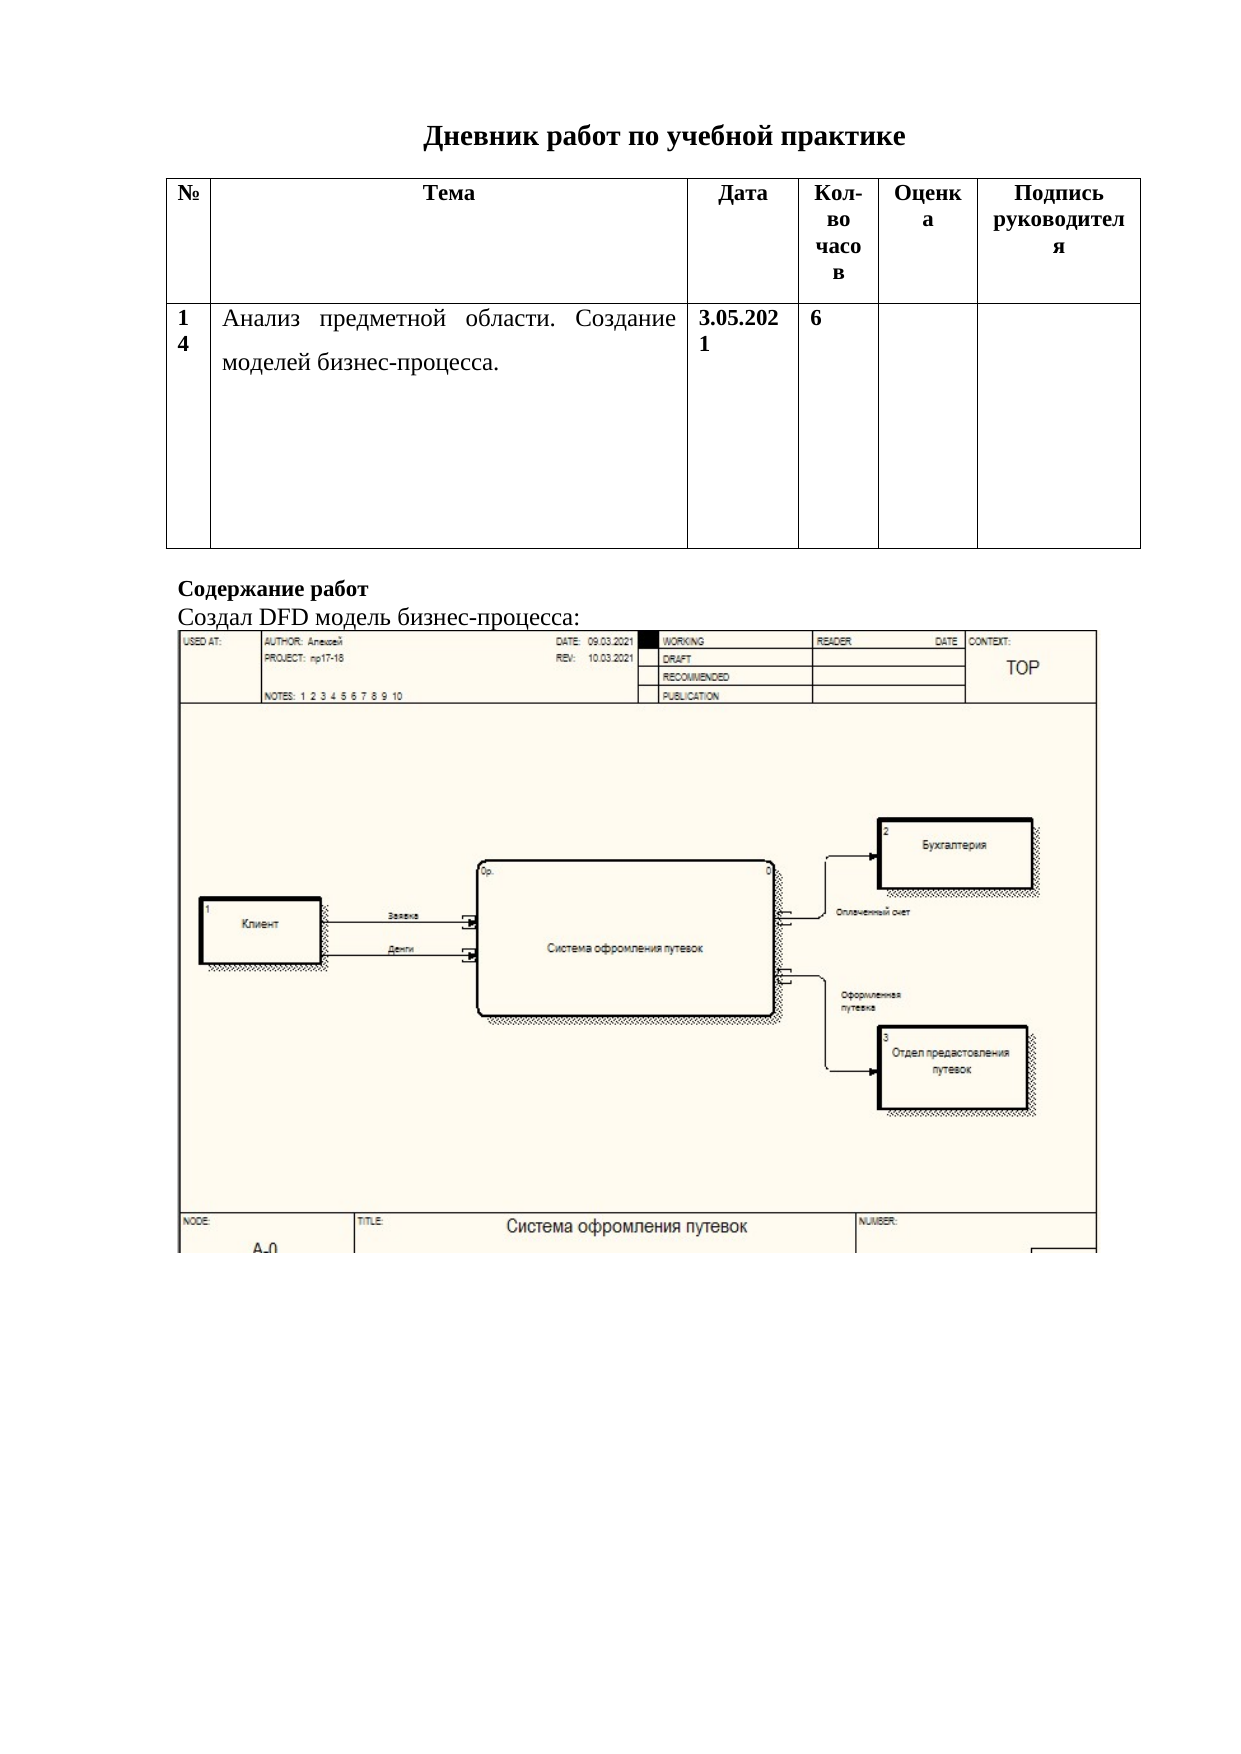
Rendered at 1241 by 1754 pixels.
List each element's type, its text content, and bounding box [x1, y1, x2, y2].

table_cell [978, 304, 1140, 548]
table_header Дата [688, 179, 798, 302]
table_cell [879, 304, 977, 548]
table_header Тема [211, 179, 687, 302]
table_cell 3.05.2021 [688, 304, 798, 548]
table_header Оценка [879, 179, 977, 302]
picture [177, 630, 1101, 1253]
text Создал DFD модель бизнес-процесса: [177, 602, 1152, 630]
table_header Подпись руководителя [978, 179, 1140, 302]
table_header № [167, 179, 210, 302]
table_cell 6 [799, 304, 878, 548]
table_cell 14 [167, 304, 210, 548]
table_header Кол-во часов [799, 179, 878, 302]
table_cell Анализ предметной области. Создание моделей бизнес-процесса. [211, 304, 687, 548]
text Содержание работ [177, 575, 1152, 602]
text Дневник работ по учебной практике [177, 118, 1152, 152]
